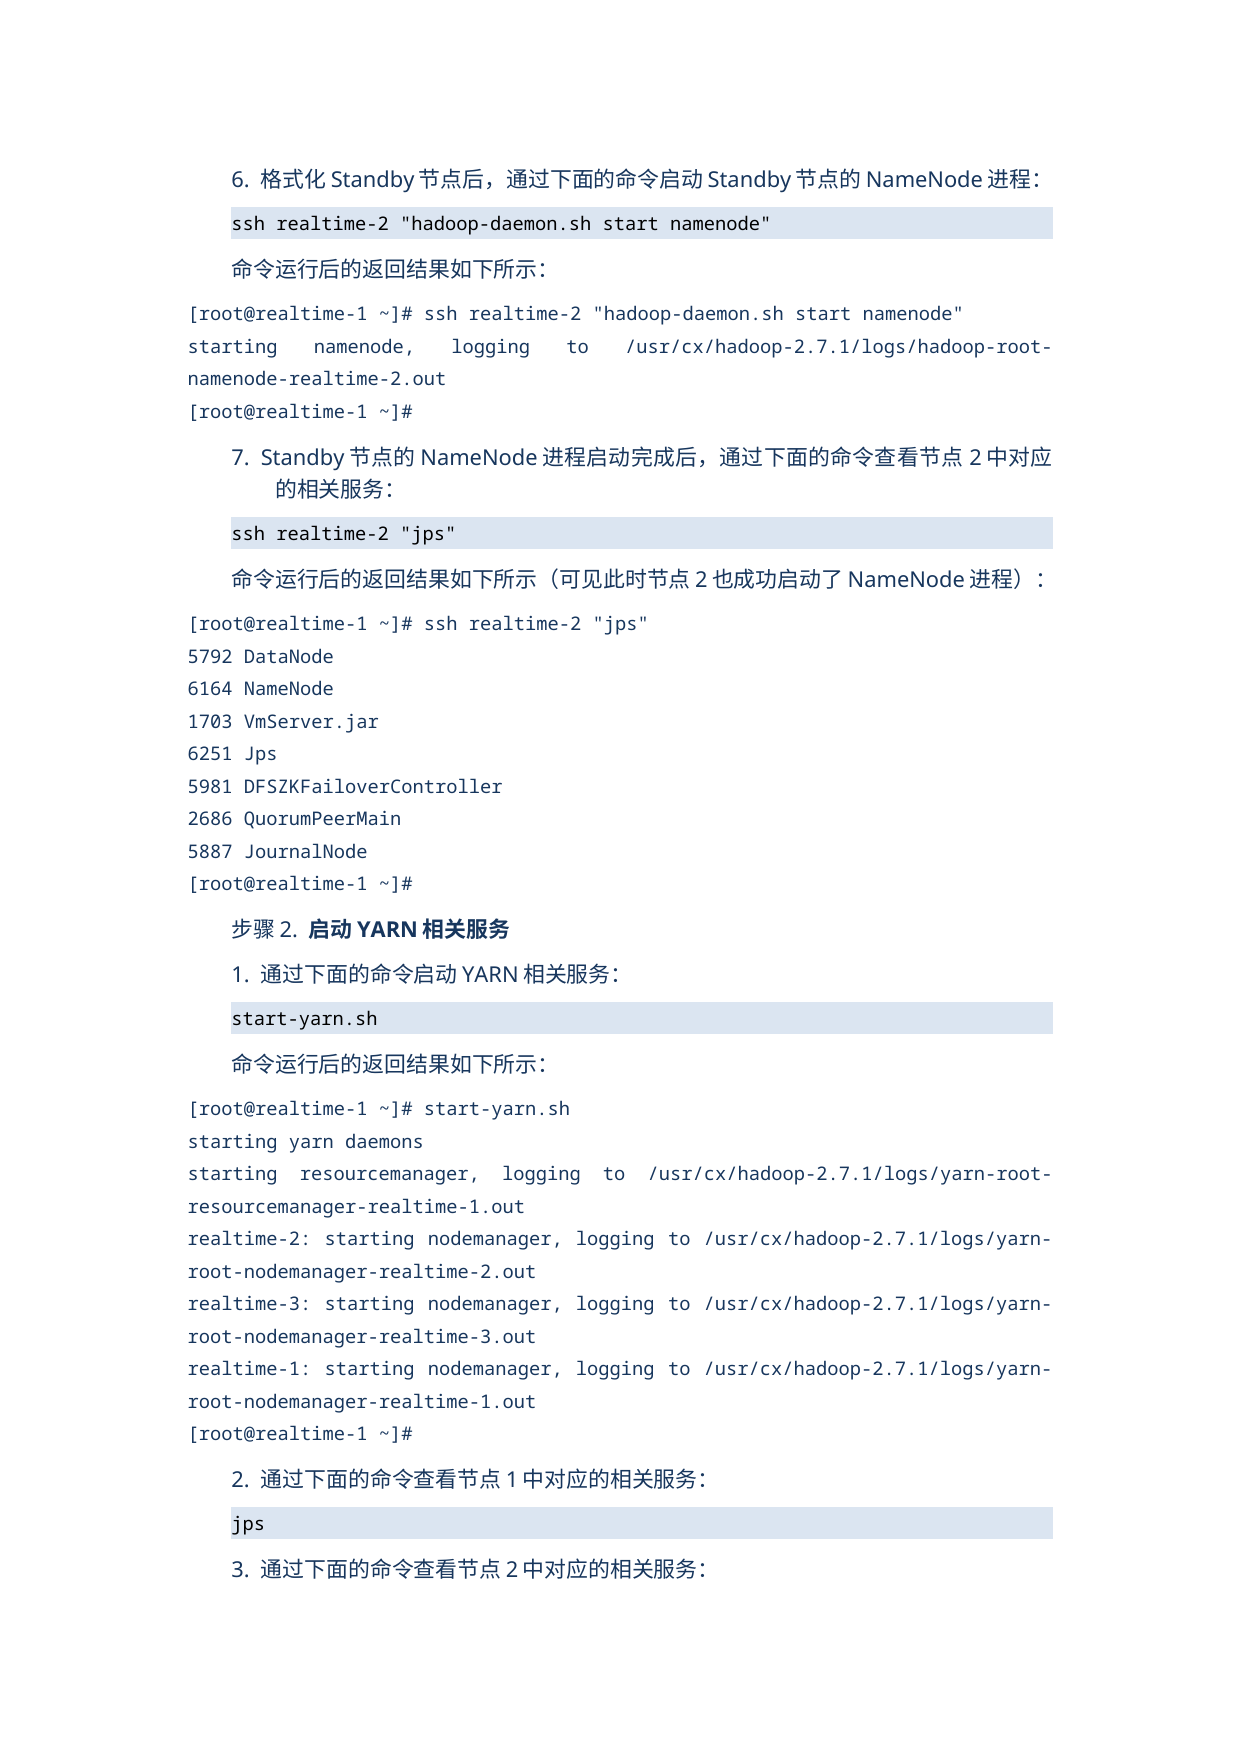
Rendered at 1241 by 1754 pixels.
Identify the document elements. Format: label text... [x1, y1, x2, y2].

text [root@realtime-1 ~]# ssh realtime-2 "hadoop-daemon.sh start namenode" [187, 297, 1053, 329]
list 3. 通过下面的命令查看节点2中对应的相关服务： [231, 1552, 1053, 1584]
list 2. 通过下面的命令查看节点1中对应的相关服务： [231, 1462, 1053, 1494]
text 2686 QuorumPeerMain [187, 802, 1053, 834]
text [root@realtime-1 ~]# [187, 867, 1053, 899]
text 命令运行后的返回结果如下所示： [187, 1047, 1053, 1079]
text 6164 NameNode [187, 672, 1053, 704]
text 6251 Jps [187, 737, 1053, 769]
text jps [231, 1507, 1053, 1539]
text [root@realtime-1 ~]# [187, 1417, 1053, 1449]
text starting namenode, logging to /usr/cx/hadoop-2.7.1/logs/hadoop-root-namenode-realtime-2.out [187, 329, 1053, 394]
text start-yarn.sh [231, 1002, 1053, 1034]
text [root@realtime-1 ~]# [187, 394, 1053, 427]
text 5792 DataNode [187, 639, 1053, 672]
text ssh realtime-2 "jps" [231, 517, 1053, 549]
list 6. 格式化Standby节点后，通过下面的命令启动Standby节点的NameNode进程： [231, 162, 1053, 194]
text realtime-2: starting nodemanager, logging to /usr/cx/hadoop-2.7.1/logs/yarn-root-nodemanager-realtime-2.out [187, 1222, 1053, 1287]
text 5887 JournalNode [187, 834, 1053, 867]
text 步骤2. 启动YARN相关服务 [231, 912, 1053, 944]
text 命令运行后的返回结果如下所示： [187, 252, 1053, 284]
text 1703 VmServer.jar [187, 704, 1053, 737]
list 1. 通过下面的命令启动YARN相关服务： [231, 957, 1053, 989]
list 7. Standby节点的NameNode进程启动完成后，通过下面的命令查看节点2中对应的相关服务： [231, 439, 1053, 504]
text ssh realtime-2 "hadoop-daemon.sh start namenode" [231, 207, 1053, 239]
text 5981 DFSZKFailoverController [187, 769, 1053, 802]
text 命令运行后的返回结果如下所示（可见此时节点2也成功启动了NameNode进程）： [187, 562, 1053, 594]
text realtime-3: starting nodemanager, logging to /usr/cx/hadoop-2.7.1/logs/yarn-root-nodemanager-realtime-3.out [187, 1287, 1053, 1352]
text starting resourcemanager, logging to /usr/cx/hadoop-2.7.1/logs/yarn-root-resourcemanager-realtime-1.out [187, 1157, 1053, 1222]
text [root@realtime-1 ~]# start-yarn.sh [187, 1092, 1053, 1124]
text [root@realtime-1 ~]# ssh realtime-2 "jps" [187, 607, 1053, 639]
text realtime-1: starting nodemanager, logging to /usr/cx/hadoop-2.7.1/logs/yarn-root-nodemanager-realtime-1.out [187, 1352, 1053, 1417]
text starting yarn daemons [187, 1124, 1053, 1157]
